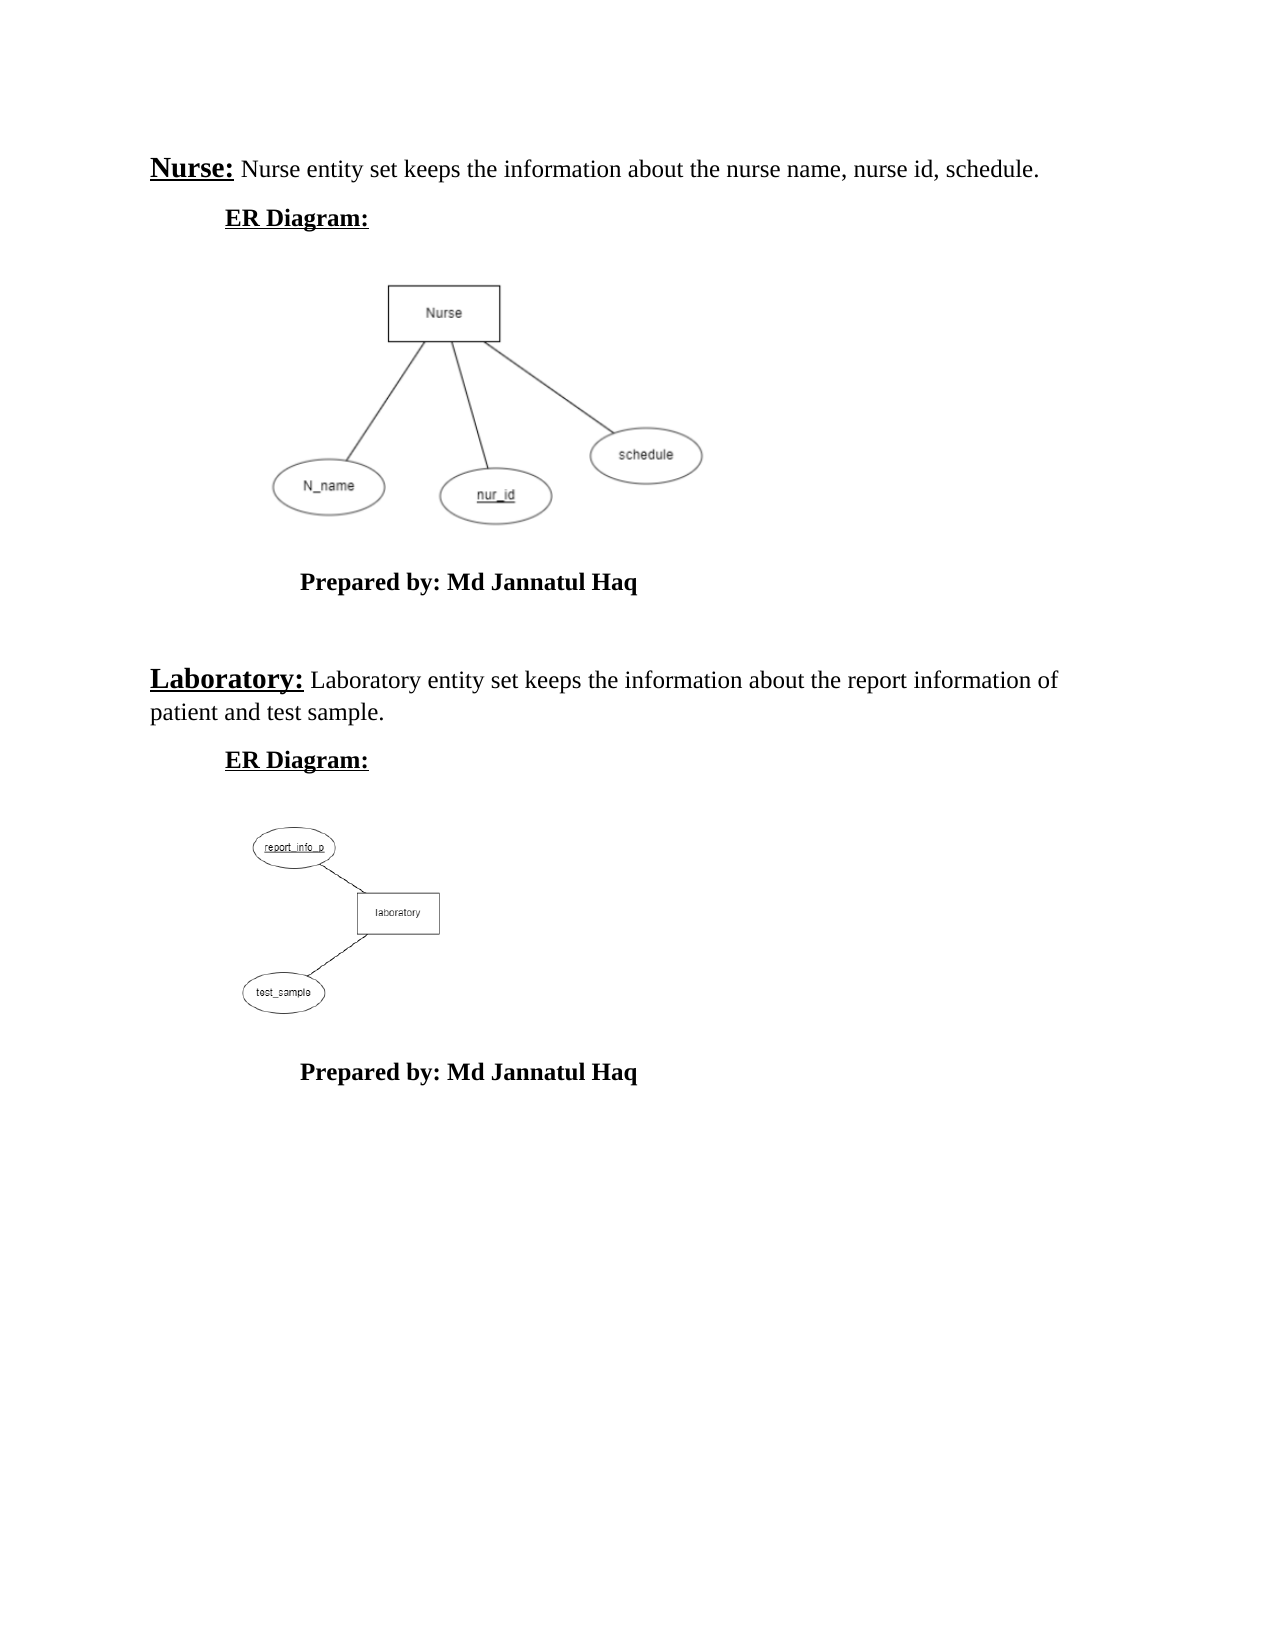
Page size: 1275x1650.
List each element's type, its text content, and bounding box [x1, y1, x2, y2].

text ER Diagram: [150, 203, 1125, 232]
picture [225, 250, 729, 548]
text Nurse: Nurse entity set keeps the information about the nurse name, nurse id, schedule. [150, 150, 1125, 183]
text Prepared by: Md Jannatul Haq [225, 1057, 1125, 1086]
picture [225, 792, 480, 1039]
text Prepared by: Md Jannatul Haq [225, 567, 1125, 596]
text Laboratory: Laboratory entity set keeps the information about the report information of patient and test sample. [150, 661, 1125, 726]
text ER Diagram: [150, 745, 1125, 773]
